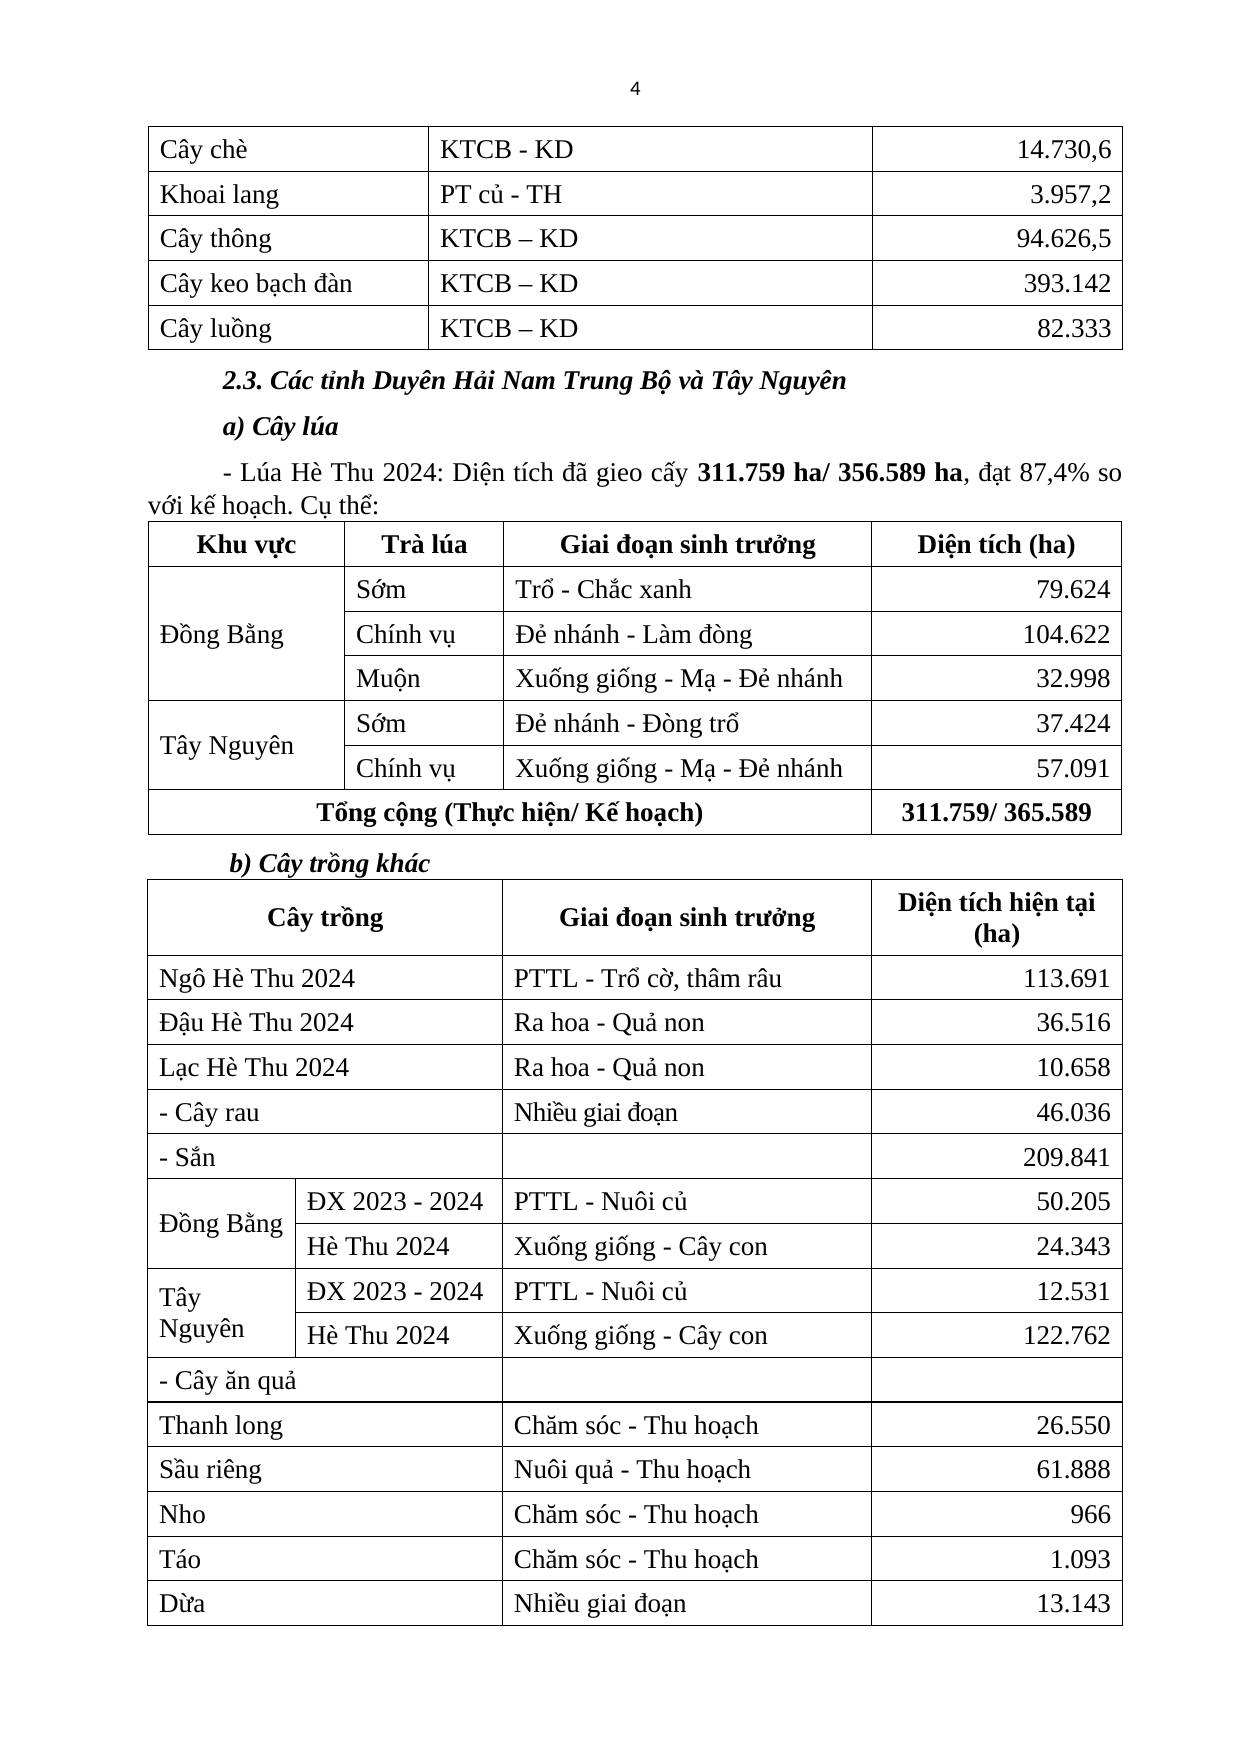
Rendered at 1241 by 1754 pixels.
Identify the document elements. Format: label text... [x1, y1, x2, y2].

text 2.3. Các tỉnh Duyên Hải Nam Trung Bộ và Tây Nguyên [148, 363, 1122, 396]
table_cell Đẻ nhánh - Đòng trổ [504, 701, 871, 744]
table_cell 966 [872, 1492, 1122, 1536]
table_cell 393.142 [873, 261, 1122, 304]
table_cell Sớm [345, 701, 503, 744]
table_cell Xuống giống - Cây con [503, 1224, 871, 1267]
table_cell Cây luồng [149, 306, 428, 349]
table_cell Ra hoa - Quả non [503, 1045, 871, 1089]
table_cell Chính vụ [345, 612, 503, 655]
table_cell Muộn [345, 656, 503, 700]
table_cell 10.658 [872, 1045, 1122, 1089]
table_cell KTCB - KD [429, 127, 872, 171]
table_cell Tổng cộng (Thực hiện/ Kế hoạch) [149, 790, 871, 834]
table_cell 113.691 [872, 956, 1122, 999]
text b) Cây trồng khác [148, 847, 1122, 879]
table_cell PTTL - Nuôi củ [503, 1179, 871, 1223]
table_header Cây trồng [148, 880, 502, 954]
table_cell ĐX 2023 - 2024 [296, 1179, 502, 1223]
table_cell Dừa [148, 1581, 502, 1625]
table_cell Đồng Bằng [149, 567, 344, 700]
table_cell [872, 1358, 1122, 1401]
table_cell - Sắn [148, 1134, 502, 1178]
table_cell 94.626,5 [873, 216, 1122, 260]
table_cell ĐX 2023 - 2024 [296, 1269, 502, 1312]
table_cell Sớm [345, 567, 503, 611]
table_cell Khoai lang [149, 172, 428, 215]
table_cell Ngô Hè Thu 2024 [148, 956, 502, 999]
table_cell Đồng Bằng [148, 1179, 295, 1267]
table_cell Trổ - Chắc xanh [504, 567, 871, 611]
table_cell KTCB – KD [429, 216, 872, 260]
table_cell Cây chè [149, 127, 428, 171]
table_cell Hè Thu 2024 [296, 1224, 502, 1267]
table_cell PTTL - Nuôi củ [503, 1269, 871, 1312]
table_cell KTCB – KD [429, 306, 872, 349]
table_cell Tây Nguyên [149, 701, 344, 789]
table_header Giai đoạn sinh trưởng [503, 880, 871, 954]
table_cell Táo [148, 1537, 502, 1580]
table_cell Nho [148, 1492, 502, 1536]
table_cell 12.531 [872, 1269, 1122, 1312]
table_cell Lạc Hè Thu 2024 [148, 1045, 502, 1089]
table_cell 61.888 [872, 1447, 1122, 1491]
table_cell 122.762 [872, 1313, 1122, 1357]
table_cell Nhiều giai đoạn [503, 1090, 871, 1133]
table_cell Xuống giống - Mạ - Đẻ nhánh [504, 656, 871, 700]
table_cell 46.036 [872, 1090, 1122, 1133]
table_cell Chính vụ [345, 746, 503, 789]
table_cell 50.205 [872, 1179, 1122, 1223]
table_cell PT củ - TH [429, 172, 872, 215]
table_header Diện tích hiện tại (ha) [872, 880, 1122, 954]
table_cell 3.957,2 [873, 172, 1122, 215]
table_cell 26.550 [872, 1403, 1122, 1446]
table_header Diện tích (ha) [872, 522, 1121, 566]
table_cell 1.093 [872, 1537, 1122, 1580]
table_cell Hè Thu 2024 [296, 1313, 502, 1357]
table_cell 79.624 [872, 567, 1121, 611]
table_cell Chăm sóc - Thu hoạch [503, 1492, 871, 1536]
table_header Khu vực [149, 522, 344, 566]
table_cell Cây thông [149, 216, 428, 260]
table_cell 14.730,6 [873, 127, 1122, 171]
table_cell Chăm sóc - Thu hoạch [503, 1403, 871, 1446]
table_cell 36.516 [872, 1000, 1122, 1044]
table_cell 57.091 [872, 746, 1121, 789]
table_cell 24.343 [872, 1224, 1122, 1267]
table_cell [503, 1358, 871, 1401]
table_cell KTCB – KD [429, 261, 872, 304]
table_cell Tây Nguyên [148, 1269, 295, 1357]
table_cell Ra hoa - Quả non [503, 1000, 871, 1044]
table_cell 37.424 [872, 701, 1121, 744]
table_cell PTTL - Trổ cờ, thâm râu [503, 956, 871, 999]
text - Lúa Hè Thu 2024: Diện tích đã gieo cấy 311.759 ha/ 356.589 ha, đạt 87,4% so với kế hoạch. Cụ thể: [148, 454, 1122, 521]
table_cell 311.759/ 365.589 [872, 790, 1121, 834]
table_cell Sầu riêng [148, 1447, 502, 1491]
table_cell [503, 1134, 871, 1178]
table_cell Xuống giống - Cây con [503, 1313, 871, 1357]
table_cell Thanh long [148, 1403, 502, 1446]
table_cell - Cây ăn quả [148, 1358, 502, 1401]
table_cell 209.841 [872, 1134, 1122, 1178]
table_cell 104.622 [872, 612, 1121, 655]
table_header Trà lúa [345, 522, 503, 566]
table_header Giai đoạn sinh trưởng [504, 522, 871, 566]
table_cell 13.143 [872, 1581, 1122, 1625]
table_cell - Cây rau [148, 1090, 502, 1133]
table_cell Đậu Hè Thu 2024 [148, 1000, 502, 1044]
table_cell 82.333 [873, 306, 1122, 349]
table_cell Cây keo bạch đàn [149, 261, 428, 304]
table_cell Nuôi quả - Thu hoạch [503, 1447, 871, 1491]
table_cell Xuống giống - Mạ - Đẻ nhánh [504, 746, 871, 789]
table_cell Chăm sóc - Thu hoạch [503, 1537, 871, 1580]
table_cell Đẻ nhánh - Làm đòng [504, 612, 871, 655]
table_cell 32.998 [872, 656, 1121, 700]
text a) Cây lúa [148, 409, 1122, 442]
table_cell Nhiều giai đoạn [503, 1581, 871, 1625]
